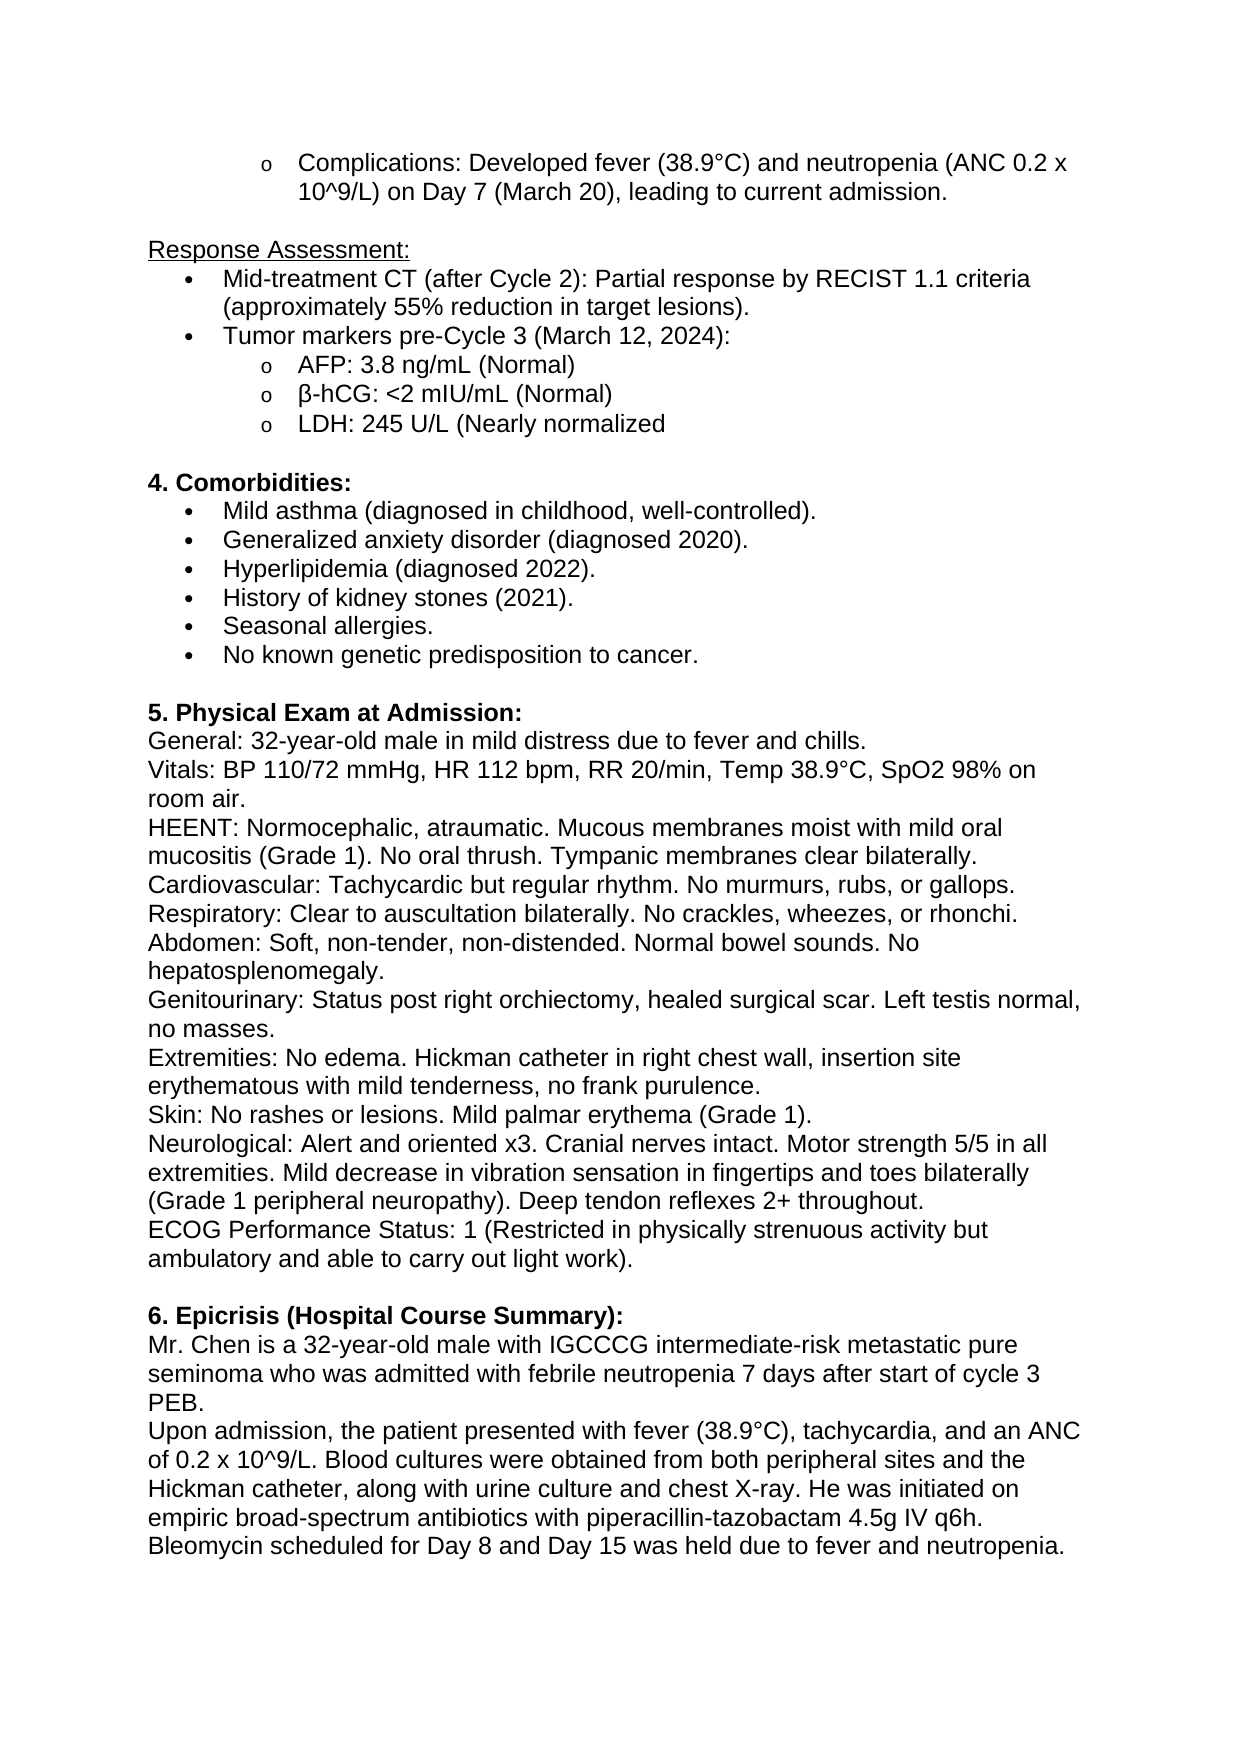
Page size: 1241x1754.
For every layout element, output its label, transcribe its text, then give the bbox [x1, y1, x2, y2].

text Extremities: No edema. Hickman catheter in right chest wall, insertion site erythematous with mild tenderness, no frank purulence. [148, 1043, 1093, 1100]
list History of kidney stones (2021). [185, 583, 1093, 611]
list Seasonal allergies. [185, 611, 1093, 640]
text Neurological: Alert and oriented x3. Cranial nerves intact. Motor strength 5/5 in all extremities. Mild decrease in vibration sensation in fingertips and toes bilaterally (Grade 1 peripheral neuropathy). Deep tendon reflexes 2+ throughout. [148, 1129, 1093, 1215]
list Mild asthma (diagnosed in childhood, well-controlled). [185, 496, 1093, 525]
text Respiratory: Clear to auscultation bilaterally. No crackles, wheezes, or rhonchi. [148, 899, 1093, 928]
text Vitals: BP 110/72 mmHg, HR 112 bpm, RR 20/min, Temp 38.9°C, SpO2 98% on room air. [148, 755, 1093, 813]
text ECOG Performance Status: 1 (Restricted in physically strenuous activity but ambulatory and able to carry out light work). [148, 1215, 1093, 1273]
text Abdomen: Soft, non-tender, non-distended. Normal bowel sounds. No hepatosplenomegaly. [148, 928, 1093, 985]
text Cardiovascular: Tachycardic but regular rhythm. No murmurs, rubs, or gallops. [148, 870, 1093, 899]
list Mid-treatment CT (after Cycle 2): Partial response by RECIST 1.1 criteria (approximately 55% reduction in target lesions). [185, 263, 1093, 321]
text HEENT: Normocephalic, atraumatic. Mucous membranes moist with mild oral mucositis (Grade 1). No oral thrush. Tympanic membranes clear bilaterally. [148, 813, 1093, 870]
list Hyperlipidemia (diagnosed 2022). [185, 554, 1093, 583]
text Upon admission, the patient presented with fever (38.9°C), tachycardia, and an ANC of 0.2 x 10^9/L. Blood cultures were obtained from both peripheral sites and the Hickman catheter, along with urine culture and chest X-ray. He was initiated on empiric broad-spectrum antibiotics with piperacillin-tazobactam 4.5g IV q6h. Bleomycin scheduled for Day 8 and Day 15 was held due to fever and neutropenia. [148, 1416, 1093, 1560]
text Skin: No rashes or lesions. Mild palmar erythema (Grade 1). [148, 1100, 1093, 1129]
text 5. Physical Exam at Admission: [148, 698, 1093, 726]
list No known genetic predisposition to cancer. [185, 640, 1093, 669]
text Mr. Chen is a 32-year-old male with IGCCCG intermediate-risk metastatic pure seminoma who was admitted with febrile neutropenia 7 days after start of cycle 3 PEB. [148, 1330, 1093, 1416]
list LDH: 245 U/L (Nearly normalized [260, 409, 1093, 439]
list Generalized anxiety disorder (diagnosed 2020). [185, 525, 1093, 554]
text 6. Epicrisis (Hospital Course Summary): [148, 1301, 1093, 1330]
list AFP: 3.8 ng/mL (Normal) [260, 350, 1093, 379]
list Tumor markers pre-Cycle 3 (March 12, 2024): [185, 321, 1093, 350]
list β-hCG: <2 mIU/mL (Normal) [260, 379, 1093, 409]
text 4. Comorbidities: [148, 468, 1093, 496]
text Genitourinary: Status post right orchiectomy, healed surgical scar. Left testis normal, no masses. [148, 985, 1093, 1043]
list Complications: Developed fever (38.9°C) and neutropenia (ANC 0.2 x 10^9/L) on Day 7 (March 20), leading to current admission. [260, 148, 1093, 206]
text Response Assessment: [148, 235, 1093, 263]
text General: 32-year-old male in mild distress due to fever and chills. [148, 726, 1093, 755]
